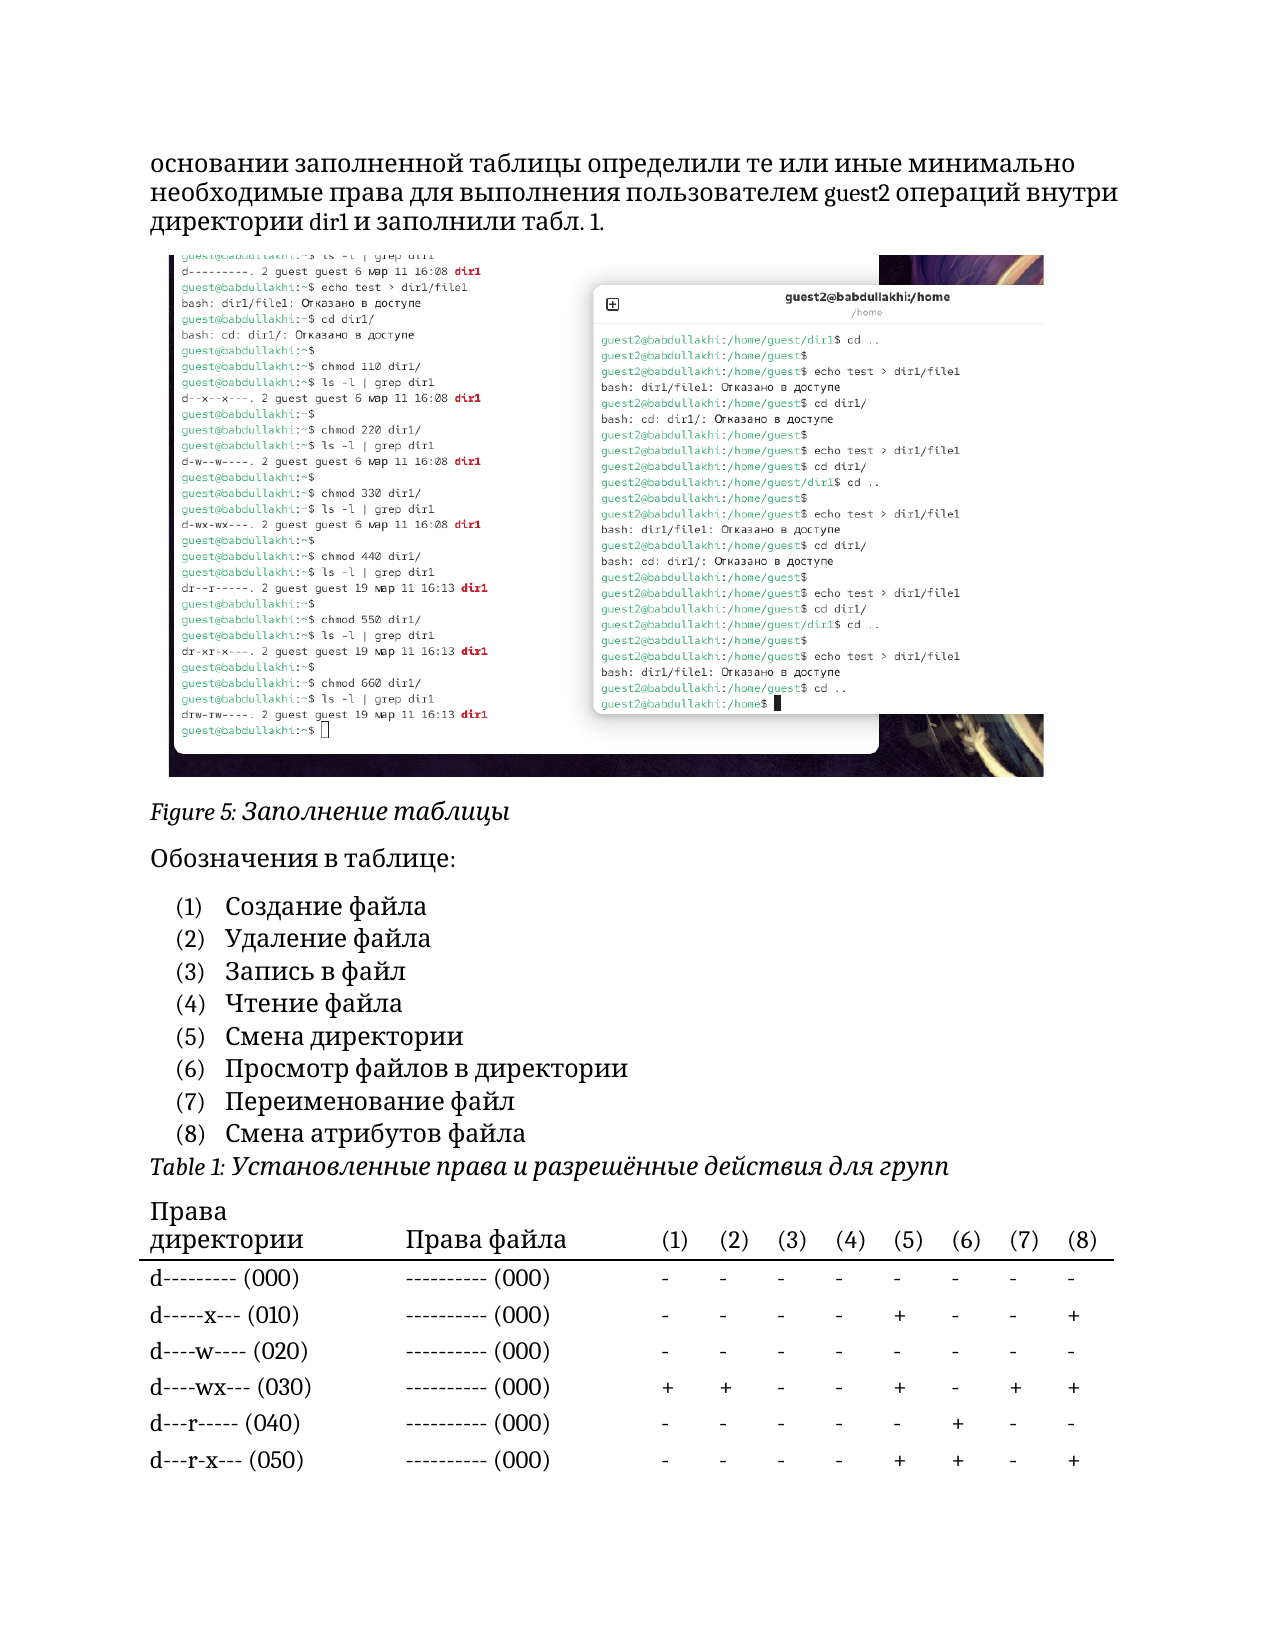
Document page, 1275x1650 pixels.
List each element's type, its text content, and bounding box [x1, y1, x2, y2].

table_cell - [882, 1406, 940, 1442]
list Создание файла [175, 893, 1125, 921]
table_cell - [766, 1442, 824, 1478]
picture [168, 255, 1044, 777]
table_cell - [998, 1261, 1056, 1297]
table_cell ---------- (000) [394, 1406, 649, 1442]
table_header (2) [708, 1194, 766, 1259]
table_cell + [1056, 1442, 1114, 1478]
table_cell - [650, 1297, 708, 1333]
table_cell - [766, 1406, 824, 1442]
table_cell + [882, 1442, 940, 1478]
table_cell - [708, 1297, 766, 1333]
table_cell - [824, 1333, 882, 1369]
table_cell d---r----- (040) [139, 1406, 394, 1442]
table_cell ---------- (000) [394, 1297, 649, 1333]
table_cell - [824, 1297, 882, 1333]
table_cell d--------- (000) [139, 1261, 394, 1297]
table_cell + [1056, 1369, 1114, 1406]
table_cell - [766, 1369, 824, 1406]
table_cell - [940, 1297, 998, 1333]
table_cell - [708, 1406, 766, 1442]
list Смена атрибутов файла [175, 1120, 1125, 1149]
table_cell - [1056, 1261, 1114, 1297]
list Просмотр файлов в директории [175, 1055, 1125, 1084]
list Запись в файл [175, 958, 1125, 986]
table_cell d---r-x--- (050) [139, 1442, 394, 1478]
text Обозначения в таблице: [150, 845, 1125, 874]
table_header Права файла [394, 1194, 649, 1259]
table_cell ---------- (000) [394, 1261, 649, 1297]
table_cell - [824, 1369, 882, 1406]
table_cell d----w---- (020) [139, 1333, 394, 1369]
table_cell + [708, 1369, 766, 1406]
table_header (6) [940, 1194, 998, 1259]
table_header (8) [1056, 1194, 1114, 1259]
table_cell - [650, 1261, 708, 1297]
table_cell - [650, 1333, 708, 1369]
table_cell + [940, 1406, 998, 1442]
table_cell - [824, 1261, 882, 1297]
table_cell - [1056, 1406, 1114, 1442]
table_header (5) [882, 1194, 940, 1259]
table_cell + [650, 1369, 708, 1406]
table_cell - [940, 1261, 998, 1297]
table_cell - [824, 1442, 882, 1478]
table_cell - [998, 1333, 1056, 1369]
table_cell d----wx--- (030) [139, 1369, 394, 1406]
table_cell + [882, 1297, 940, 1333]
table_cell - [708, 1442, 766, 1478]
text Table 1: Установленные права и разрешённые действия для групп [150, 1153, 1125, 1181]
table_cell + [998, 1369, 1056, 1406]
table_cell - [650, 1406, 708, 1442]
table_header (7) [998, 1194, 1056, 1259]
table_cell - [708, 1261, 766, 1297]
table_cell - [824, 1406, 882, 1442]
table_cell + [882, 1369, 940, 1406]
table_cell ---------- (000) [394, 1369, 649, 1406]
table_cell - [766, 1261, 824, 1297]
table_cell - [650, 1442, 708, 1478]
table_cell - [882, 1261, 940, 1297]
table_cell - [998, 1406, 1056, 1442]
table_cell - [940, 1333, 998, 1369]
table_cell - [882, 1333, 940, 1369]
list Удаление файла [175, 925, 1125, 954]
table_cell + [1056, 1297, 1114, 1333]
table_cell + [940, 1442, 998, 1478]
list Смена директории [175, 1023, 1125, 1051]
table_cell - [998, 1442, 1056, 1478]
table_cell ---------- (000) [394, 1333, 649, 1369]
table_header Права директории [139, 1194, 394, 1259]
table_cell - [1056, 1333, 1114, 1369]
list Чтение файла [175, 990, 1125, 1019]
table_cell - [766, 1297, 824, 1333]
table_header (1) [650, 1194, 708, 1259]
table_cell - [708, 1333, 766, 1369]
table_cell d-----x--- (010) [139, 1297, 394, 1333]
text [150, 150, 1125, 236]
table_header (4) [824, 1194, 882, 1259]
list Переименование файл [175, 1088, 1125, 1116]
table_cell - [940, 1369, 998, 1406]
text Figure 5: Заполнение таблицы [150, 798, 1125, 826]
table_cell ---------- (000) [394, 1442, 649, 1478]
table_header (3) [766, 1194, 824, 1259]
table_cell - [766, 1333, 824, 1369]
table_cell - [998, 1297, 1056, 1333]
